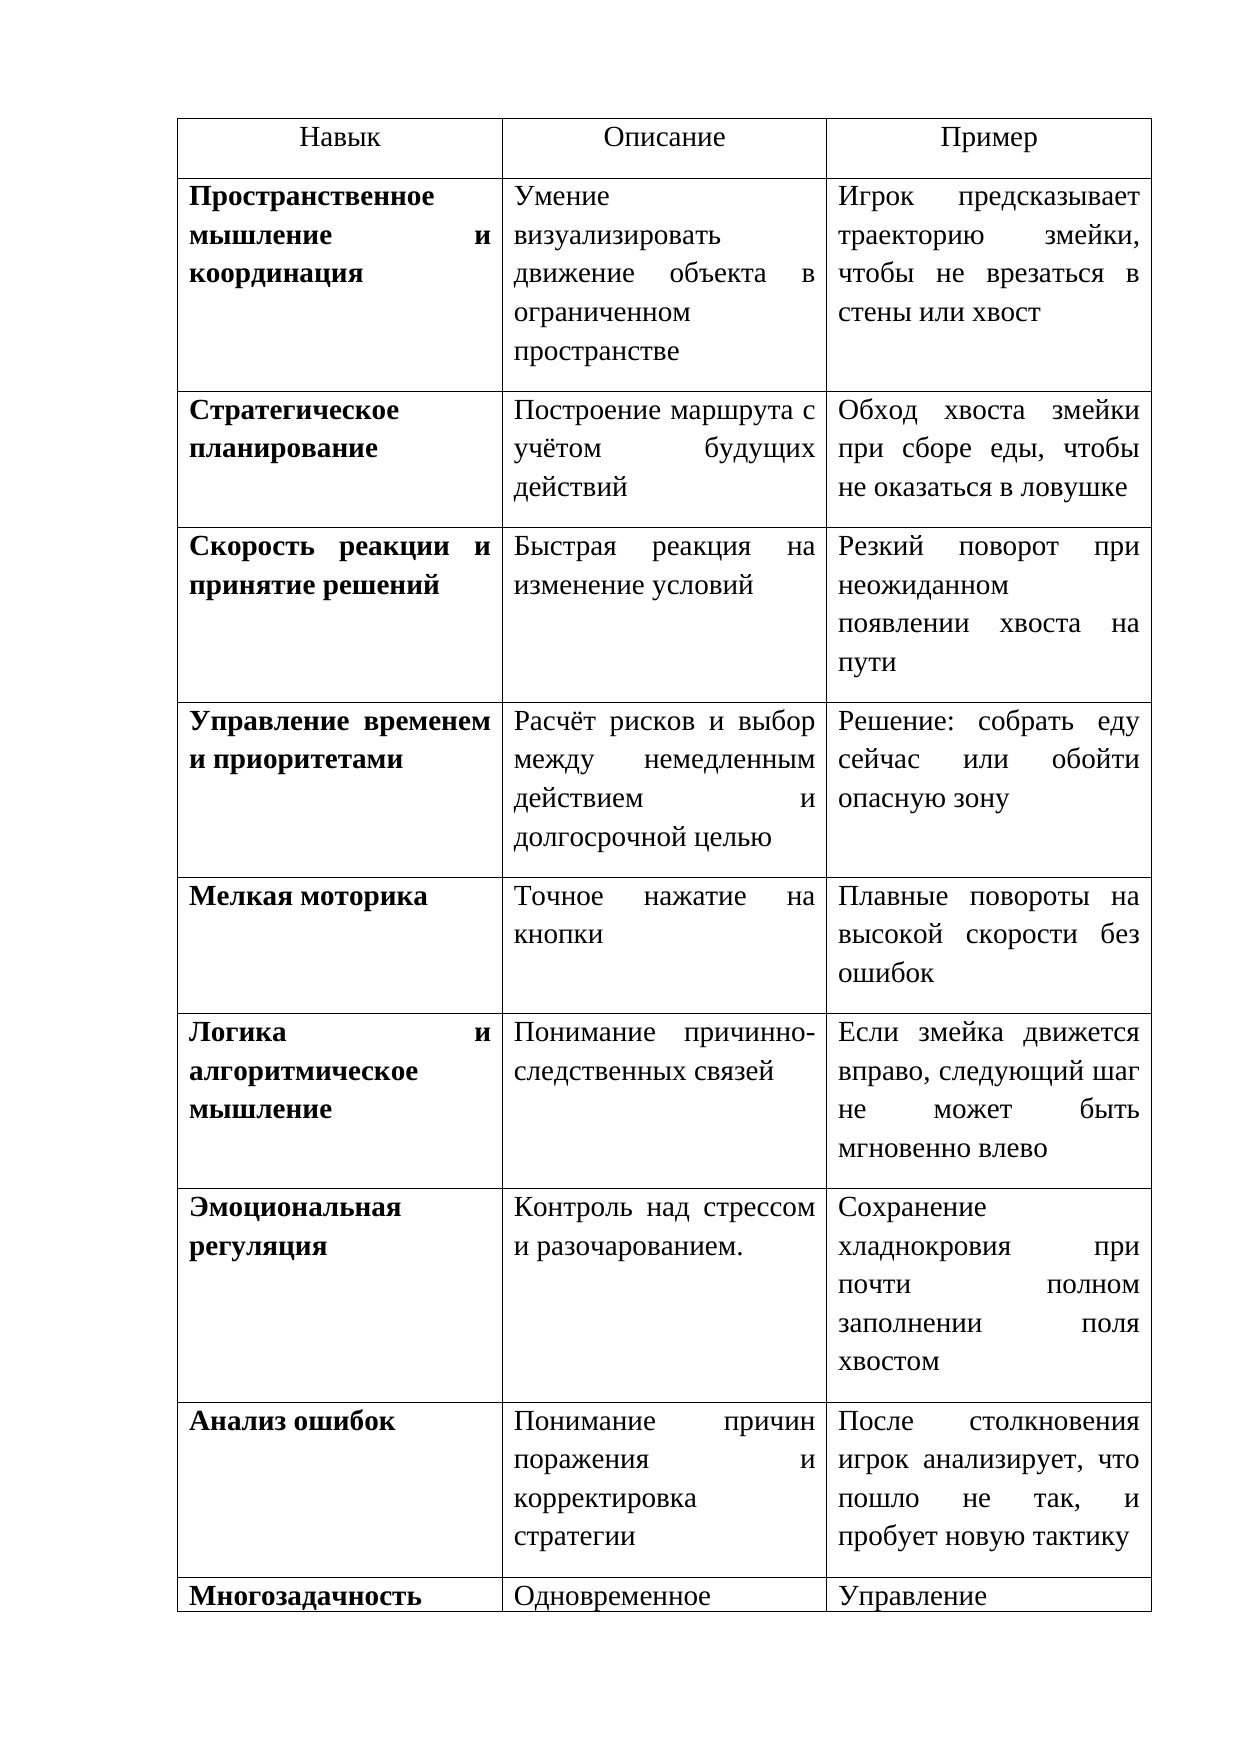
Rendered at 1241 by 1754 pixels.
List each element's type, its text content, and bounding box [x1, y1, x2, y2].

table_cell Контроль над стрессом и разочарованием. [503, 1189, 826, 1402]
table_header Пример [827, 119, 1151, 177]
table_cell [827, 1578, 1151, 1611]
table_cell Скорость реакции и принятие решений [178, 528, 502, 702]
table_cell Точное нажатие на кнопки [503, 878, 826, 1013]
table_cell Стратегическое планирование [178, 392, 502, 527]
table_cell После столкновения игрок анализирует, что пошло не так, и пробует новую тактику [827, 1403, 1151, 1577]
table_cell Быстрая реакция на изменение условий [503, 528, 826, 702]
table_cell Если змейка движется вправо, следующий шаг не может быть мгновенно влево [827, 1014, 1151, 1188]
table_cell Построение маршрута с учётом будущих действий [503, 392, 826, 527]
table_cell Многозадачность [178, 1578, 502, 1611]
table_cell Понимание причин поражения и корректировка стратегии [503, 1403, 826, 1577]
table_cell Сохранение хладнокровия при почти полном заполнении поля хвостом [827, 1189, 1151, 1402]
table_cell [503, 1578, 826, 1611]
table_header Навык [178, 119, 502, 177]
table_cell Эмоциональная регуляция [178, 1189, 502, 1402]
table_cell Игрок предсказывает траекторию змейки, чтобы не врезаться в стены или хвост [827, 179, 1151, 391]
table_cell Мелкая моторика [178, 878, 502, 1013]
table_header Описание [503, 119, 826, 177]
table_cell Плавные повороты на высокой скорости без ошибок [827, 878, 1151, 1013]
table_cell Резкий поворот при неожиданном появлении хвоста на пути [827, 528, 1151, 702]
table_cell Умение визуализировать движение объекта в ограниченном пространстве [503, 179, 826, 391]
table_cell Логика и алгоритмическое мышление [178, 1014, 502, 1188]
table_cell Решение: собрать еду сейчас или обойти опасную зону [827, 703, 1151, 877]
table_cell Обход хвоста змейки при сборе еды, чтобы не оказаться в ловушке [827, 392, 1151, 527]
table_cell Понимание причинно-следственных связей [503, 1014, 826, 1188]
table_cell Анализ ошибок [178, 1403, 502, 1577]
table_cell Пространственное мышление и координация [178, 179, 502, 391]
table_cell Управление временем и приоритетами [178, 703, 502, 877]
table_cell Расчёт рисков и выбор между немедленным действием и долгосрочной целью [503, 703, 826, 877]
